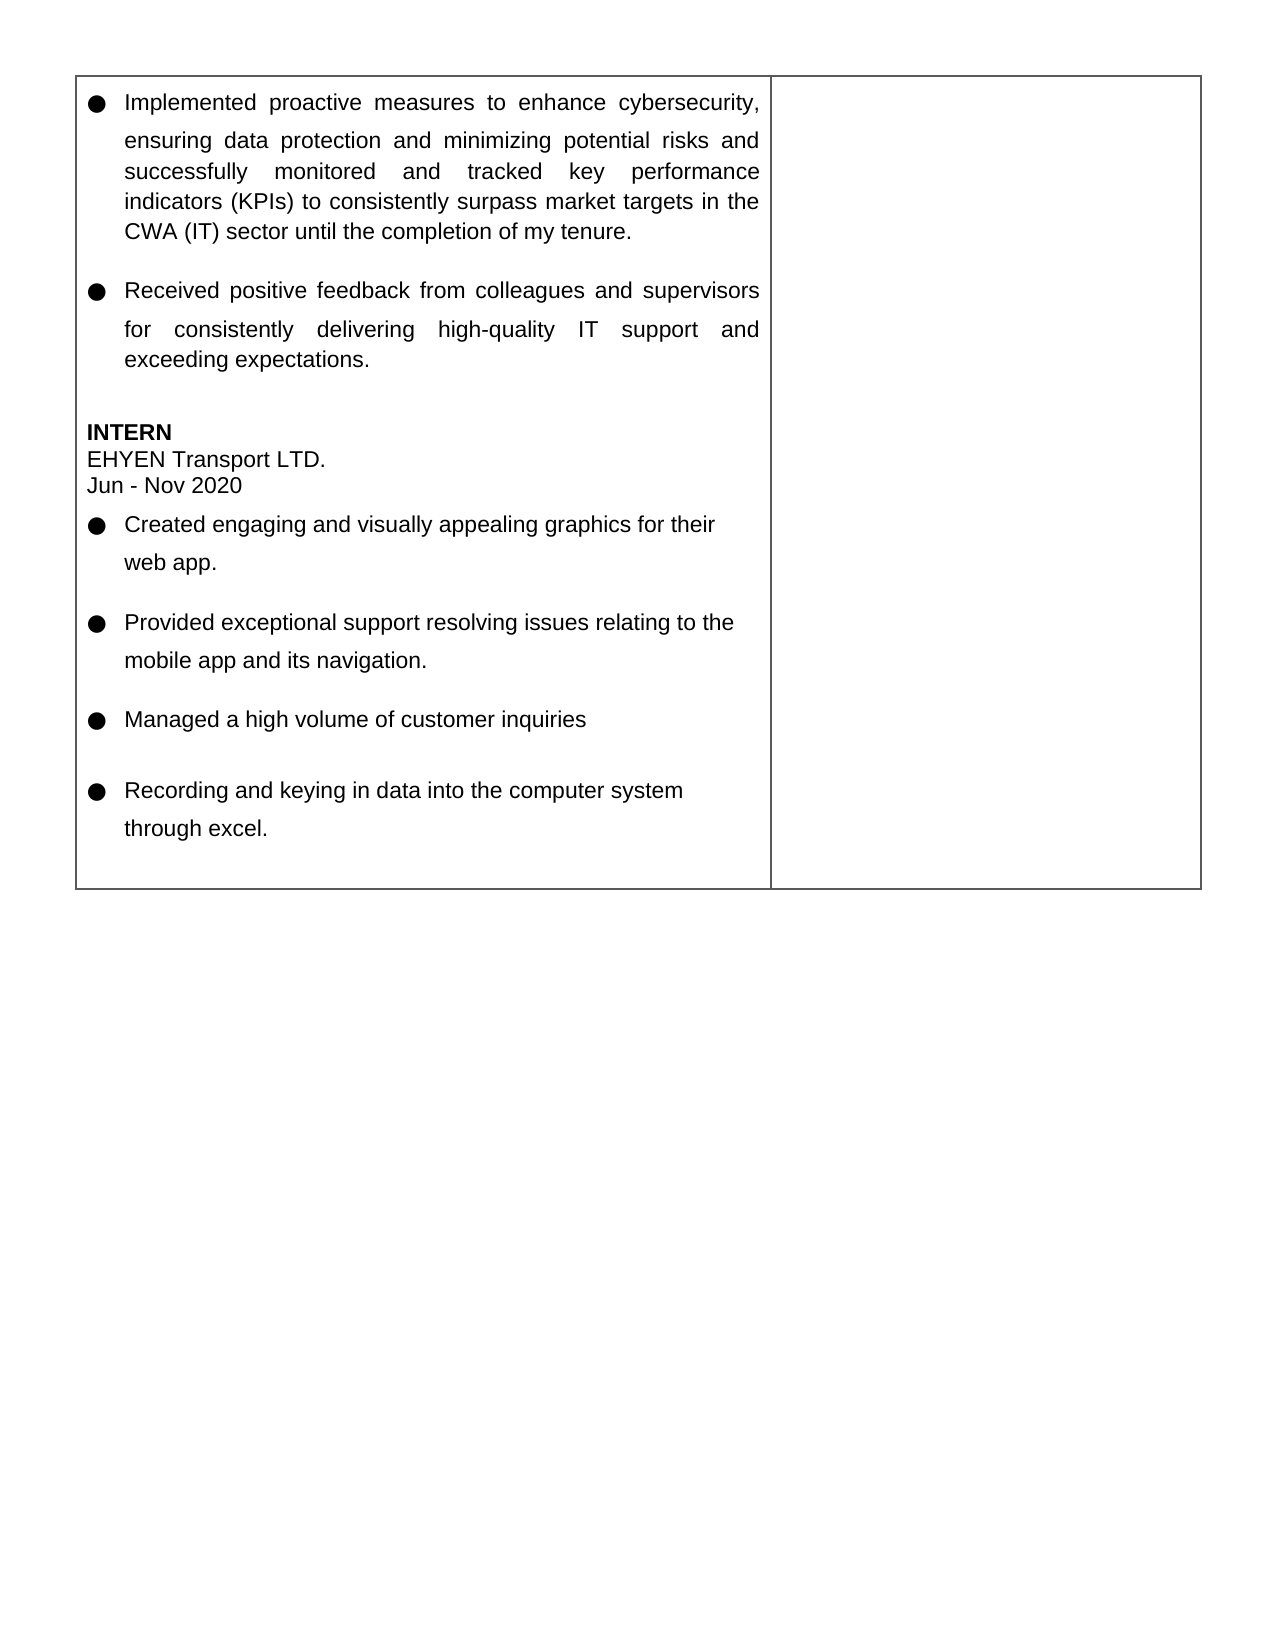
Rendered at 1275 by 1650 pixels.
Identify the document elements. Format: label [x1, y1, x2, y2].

table_header [772, 77, 1200, 888]
table_header [77, 77, 770, 888]
